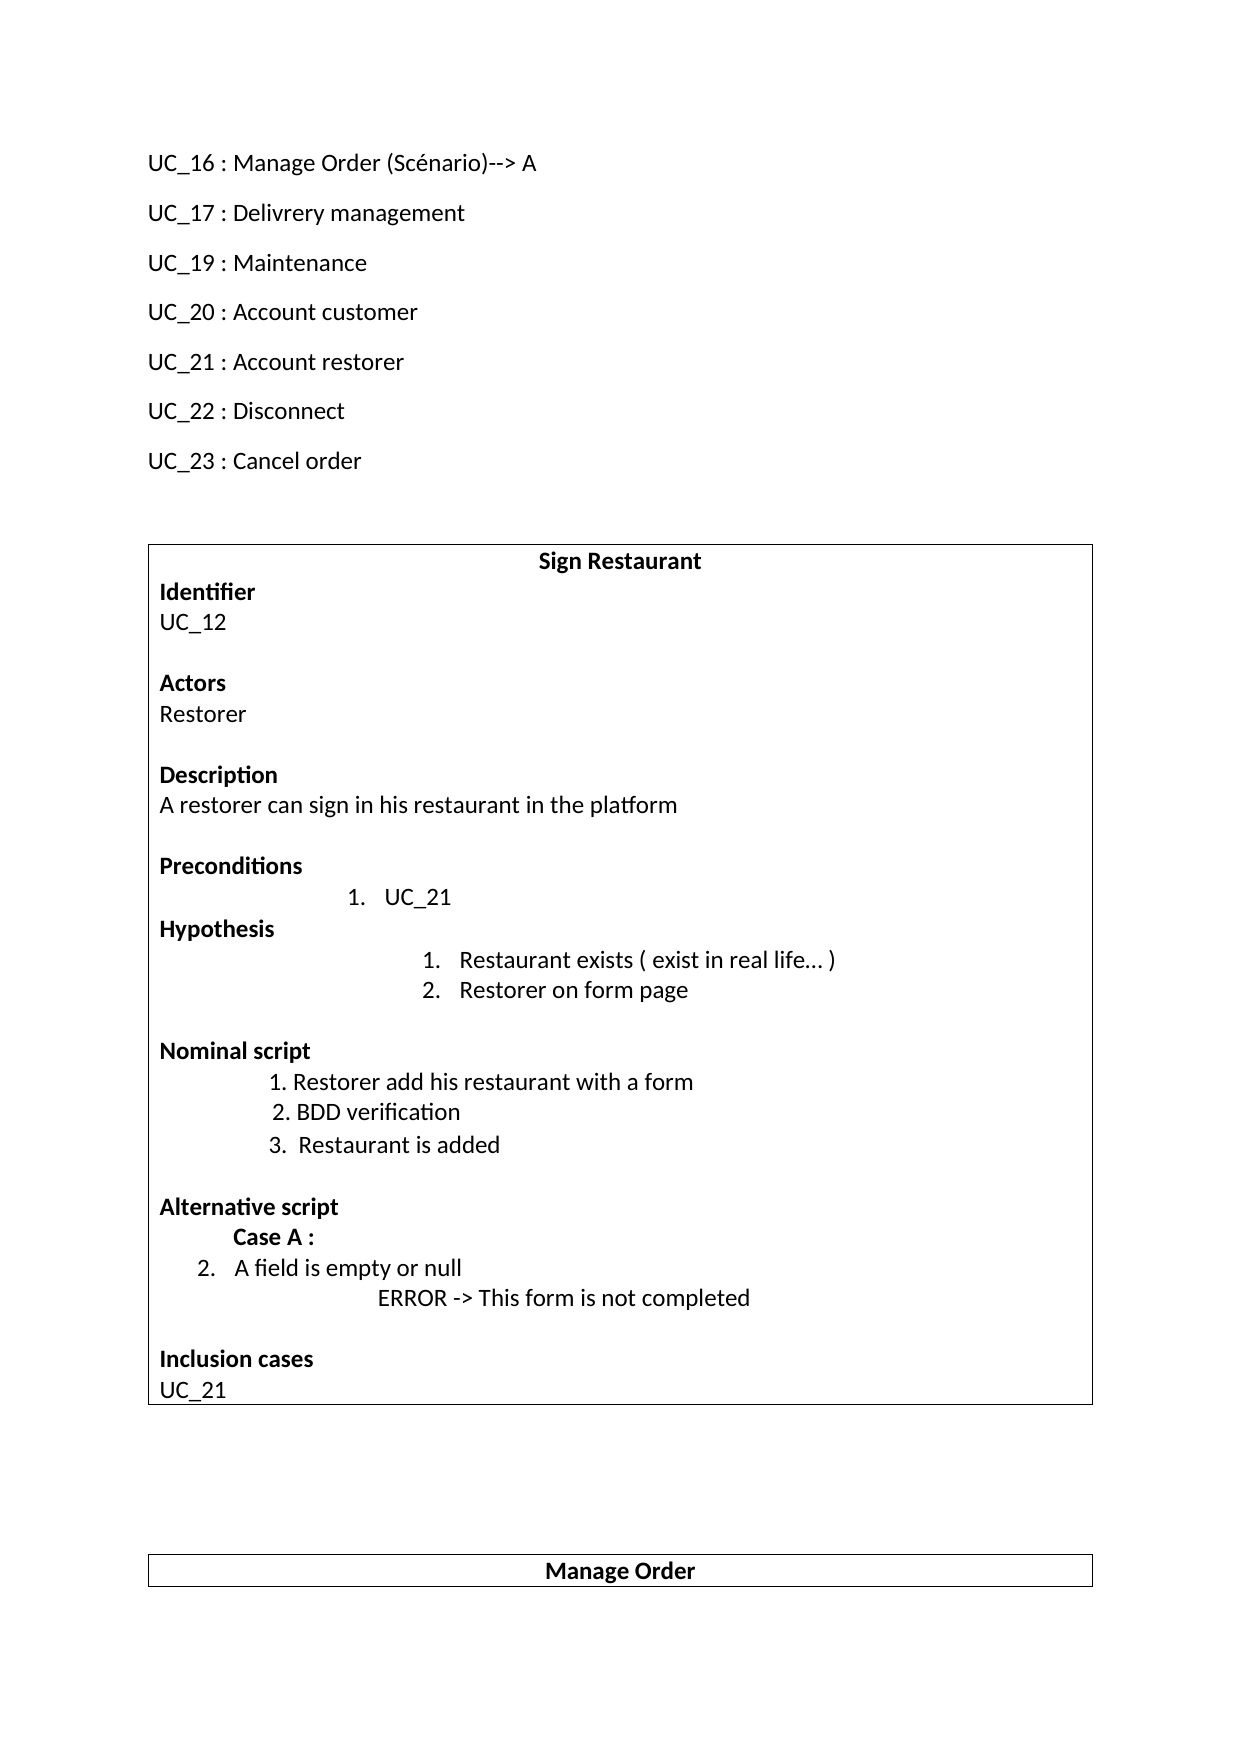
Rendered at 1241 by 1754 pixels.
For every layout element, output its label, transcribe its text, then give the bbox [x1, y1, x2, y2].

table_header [149, 1555, 1092, 1586]
text UC_17 : Delivrery management [148, 197, 1093, 228]
text UC_23 : Cancel order [148, 445, 1093, 476]
text UC_20 : Account customer [148, 296, 1093, 327]
text UC_16 : Manage Order (Scénario)--> A [148, 148, 1093, 178]
text UC_21 : Account restorer [148, 346, 1093, 376]
text UC_22 : Disconnect [148, 396, 1093, 426]
text UC_19 : Maintenance [148, 247, 1093, 277]
table_header Sign Restaurant Identifier UC_12 Actors Restorer Description A restorer can sign in his restaurant in the platform Preconditions UC_21 Hypothesis Restaurant exists ( exist in real life… ) Restorer on form page Nominal script 1. Restorer add his restaurant with a form 2. BDD verification 3. Restaurant is added Alternative script Case A : A field is empty or null ERROR -> This form is not completed Inclusion cases UC_21 [149, 545, 1092, 1404]
